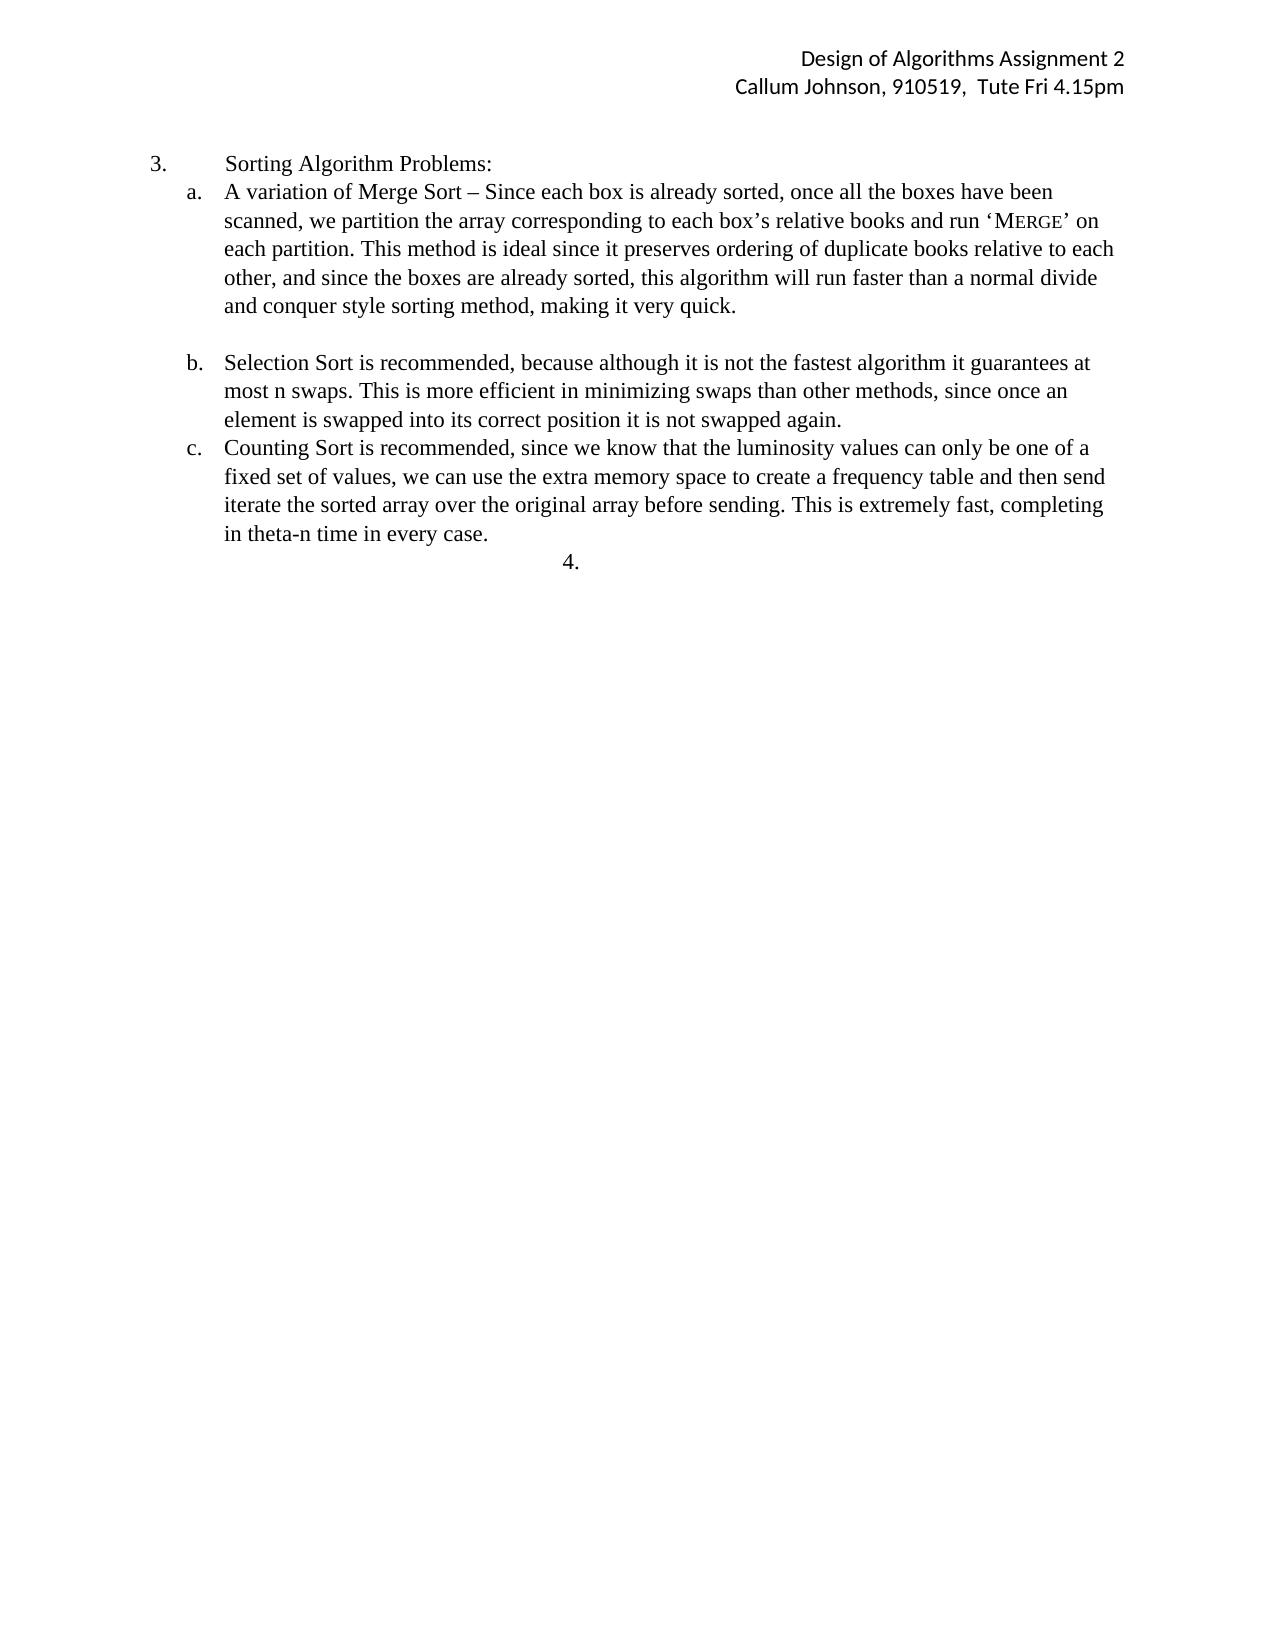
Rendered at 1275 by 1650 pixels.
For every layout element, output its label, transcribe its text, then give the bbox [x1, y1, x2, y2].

list Sorting Algorithm Problems: [150, 150, 1125, 176]
list A variation of Merge Sort – Since each box is already sorted, once all the boxes have been scanned, we partition the array corresponding to each box’s relative books and run ‘Merge’ on each partition. This method is ideal since it preserves ordering of duplicate books relative to each other, and since the boxes are already sorted, this algorithm will run faster than a normal divide and conquer style sorting method, making it very quick. [186, 178, 1125, 318]
list Selection Sort is recommended, because although it is not the fastest algorithm it guarantees at most n swaps. This is more efficient in minimizing swaps than other methods, since once an element is swapped into its correct position it is not swapped again. [186, 349, 1125, 432]
list Counting Sort is recommended, since we know that the luminosity values can only be one of a fixed set of values, we can use the extra memory space to create a frequency table and then send iterate the sorted array over the original array before sending. This is extremely fast, completing in theta-n time in every case. [186, 434, 1125, 546]
